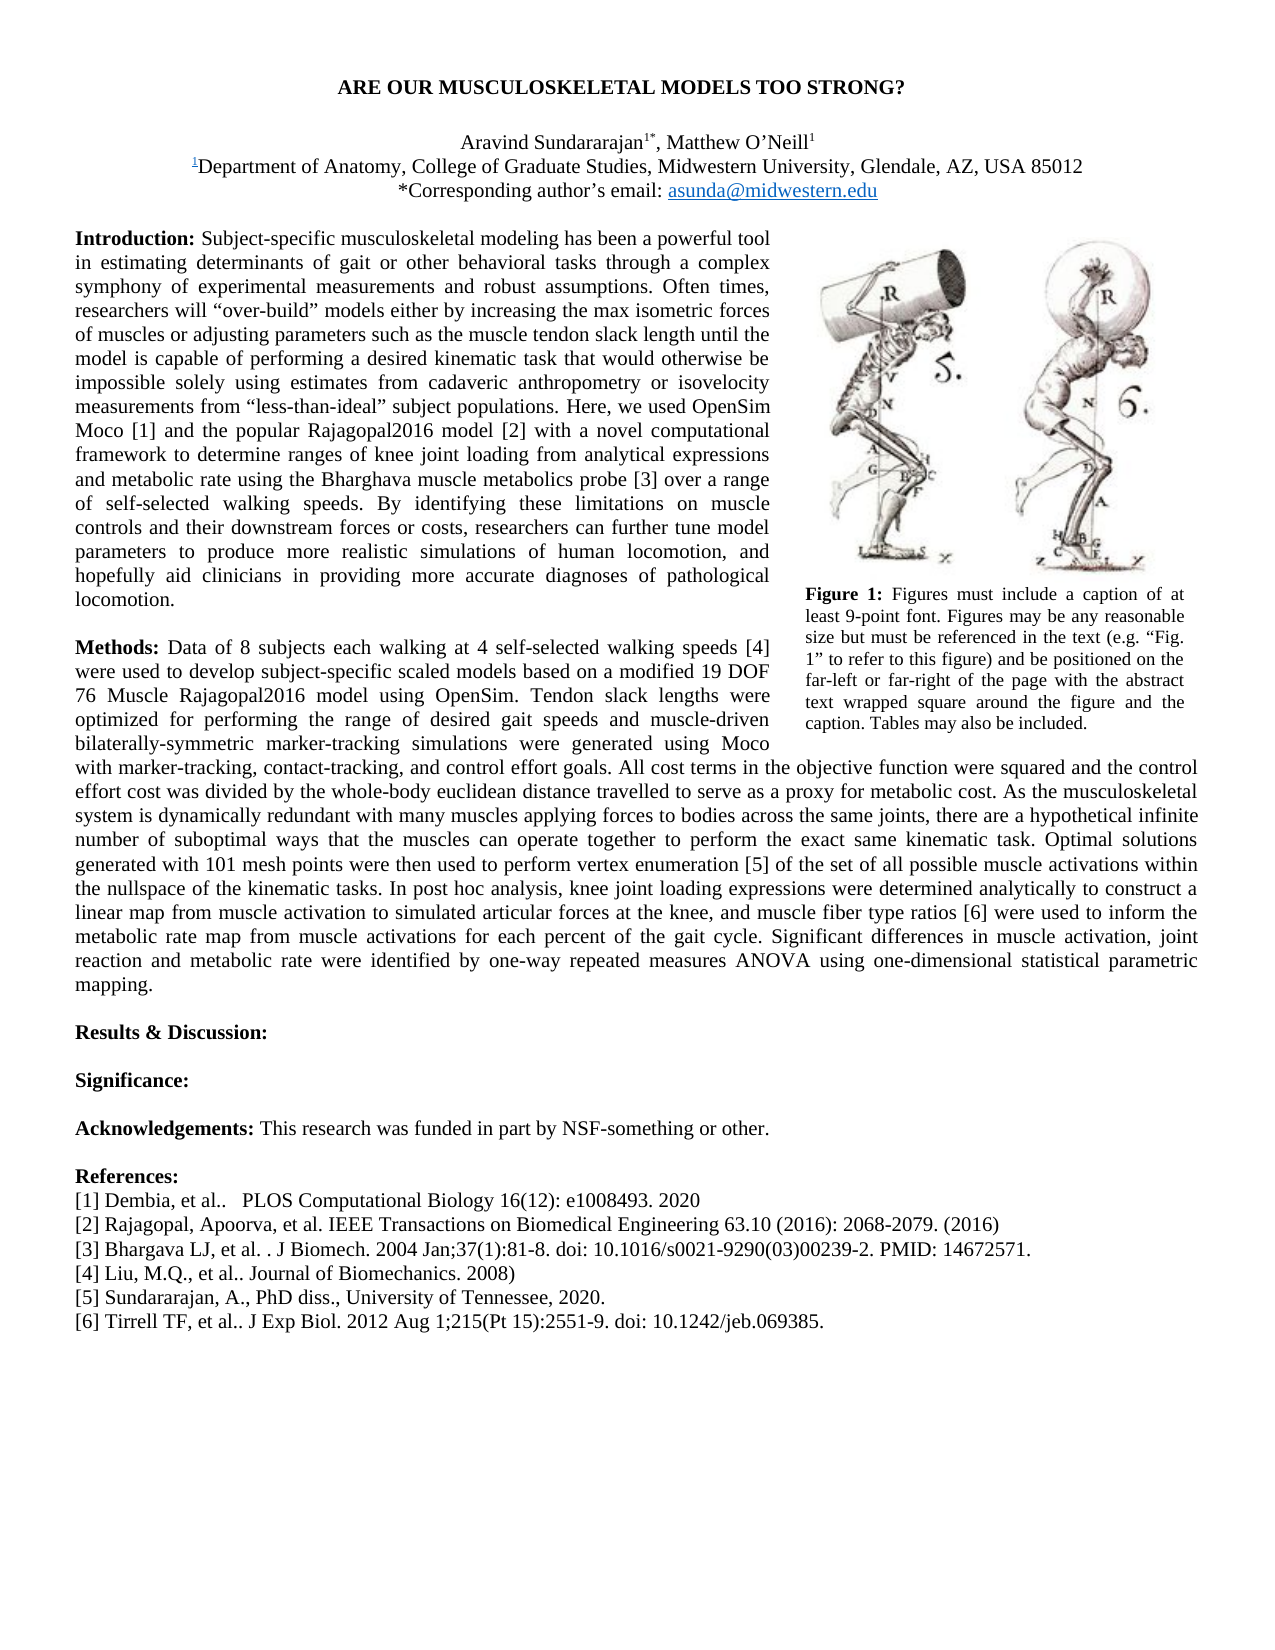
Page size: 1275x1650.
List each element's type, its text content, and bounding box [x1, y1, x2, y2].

text Acknowledgements: This research was funded in part by NSF-something or other. [75, 1116, 1200, 1140]
text [2] Rajagopal, Apoorva, et al. IEEE Transactions on Biomedical Engineering 63.10 (2016): 2068-2079. (2016) [75, 1212, 1200, 1236]
text Significance: [75, 1068, 1200, 1092]
subtitle Aravind Sundararajan1*, Matthew O’Neill1 [75, 129, 1200, 154]
text [5] Sundararajan, A., PhD diss., University of Tennessee, 2020. [75, 1284, 1200, 1309]
text [6] Tirrell TF, et al.. J Exp Biol. 2012 Aug 1;215(Pt 15):2551-9. doi: 10.1242/jeb.069385. [75, 1309, 1200, 1333]
subtitle Are Our Musculoskeletal models too strong? [75, 75, 1200, 99]
text References: [75, 1164, 1200, 1188]
text Methods: Data of 8 subjects each walking at 4 self-selected walking speeds [4] were used to develop subject-specific scaled models based on a modified 19 DOF 76 Muscle Rajagopal2016 model using OpenSim. Tendon slack lengths were optimized for performing the range of desired gait speeds and muscle-driven bilaterally-symmetric marker-tracking simulations were generated using Moco with marker-tracking, contact-tracking, and control effort goals. All cost terms in the objective function were squared and the control effort cost was divided by the whole-body euclidean distance travelled to serve as a proxy for metabolic cost. As the musculoskeletal system is dynamically redundant with many muscles applying forces to bodies across the same joints, there are a hypothetical infinite number of suboptimal ways that the muscles can operate together to perform the exact same kinematic task. Optimal solutions generated with 101 mesh points were then used to perform vertex enumeration [5] of the set of all possible muscle activations within the nullspace of the kinematic tasks. In post hoc analysis, knee joint loading expressions were determined analytically to construct a linear map from muscle activation to simulated articular forces at the knee, and muscle fiber type ratios [6] were used to inform the metabolic rate map from muscle activations for each percent of the gait cycle. Significant differences in muscle activation, joint reaction and metabolic rate were identified by one-way repeated measures ANOVA using one-dimensional statistical parametric mapping. [75, 635, 1200, 996]
text [3] Bhargava LJ, et al. . J Biomech. 2004 Jan;37(1):81-8. doi: 10.1016/s0021-9290(03)00239-2. PMID: 14672571. [75, 1236, 1200, 1261]
subtitle 1Department of Anatomy, College of Graduate Studies, Midwestern University, Glendale, AZ, USA 85012 [75, 154, 1200, 178]
text *Corresponding author’s email: asunda@midwestern.edu [75, 178, 1200, 202]
picture [805, 237, 1174, 583]
text [4] Liu, M.Q., et al.. Journal of Biomechanics. 2008) [75, 1261, 1200, 1284]
text Results & Discussion: [75, 1020, 1200, 1044]
text [1] Dembia, et al.. PLOS Computational Biology 16(12): e1008493. 2020 [75, 1188, 1200, 1212]
